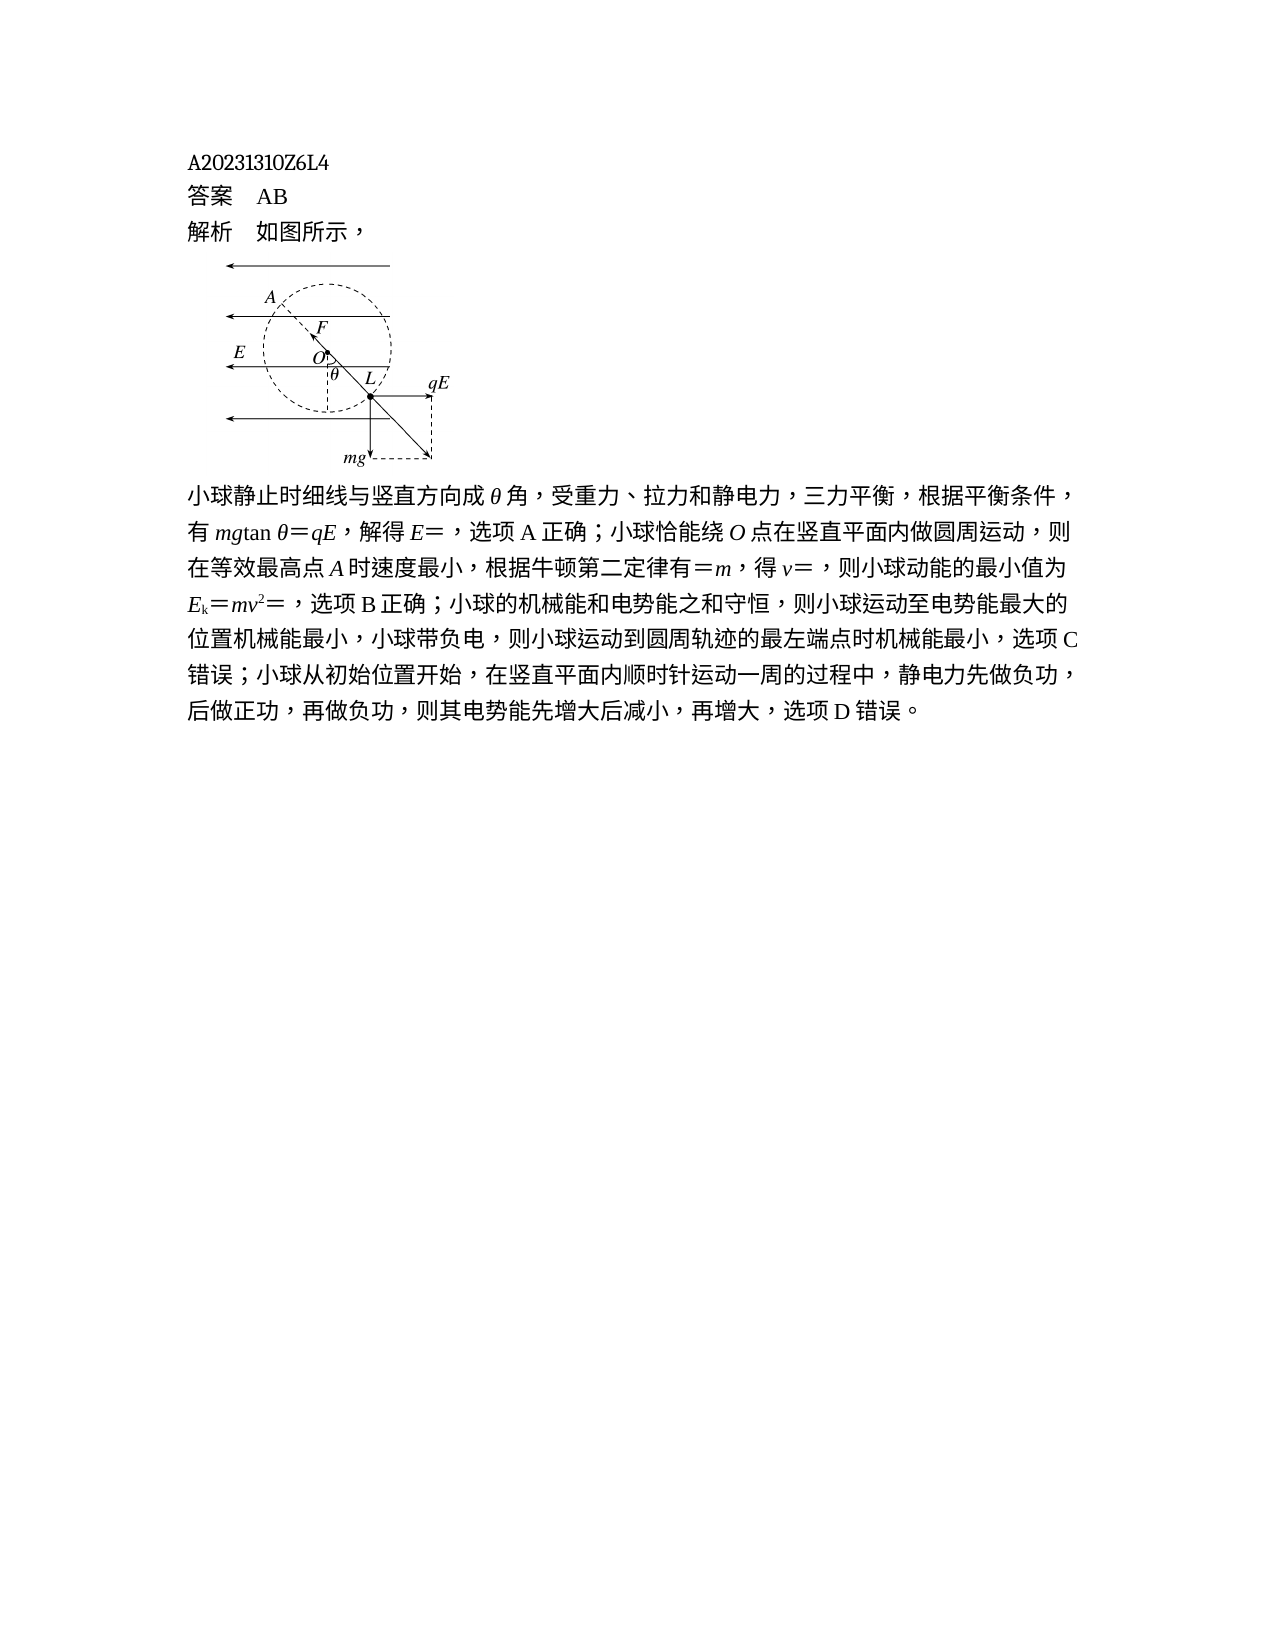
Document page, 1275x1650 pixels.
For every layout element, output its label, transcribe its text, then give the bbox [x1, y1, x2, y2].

picture [206, 252, 455, 476]
text A20231310Z6L4 [187, 150, 1087, 176]
text 解析 如图所示， [187, 216, 1087, 247]
text 答案 AB [187, 180, 1087, 211]
text 小球静止时细线与竖直方向成θ角，受重力、拉力和静电力，三力平衡，根据平衡条件，有mgtan θ＝qE，解得E＝，选项A正确；小球恰能绕O点在竖直平面内做圆周运动，则在等效最高点A时速度最小，根据牛顿第二定律有＝m，得v＝，则小球动能的最小值为Ek＝mv2＝，选项B正确；小球的机械能和电势能之和守恒，则小球运动至电势能最大的位置机械能最小，小球带负电，则小球运动到圆周轨迹的最左端点时机械能最小，选项C错误；小球从初始位置开始，在竖直平面内顺时针运动一周的过程中，静电力先做负功，后做正功，再做负功，则其电势能先增大后减小，再增大，选项D错误。 [187, 480, 1087, 727]
